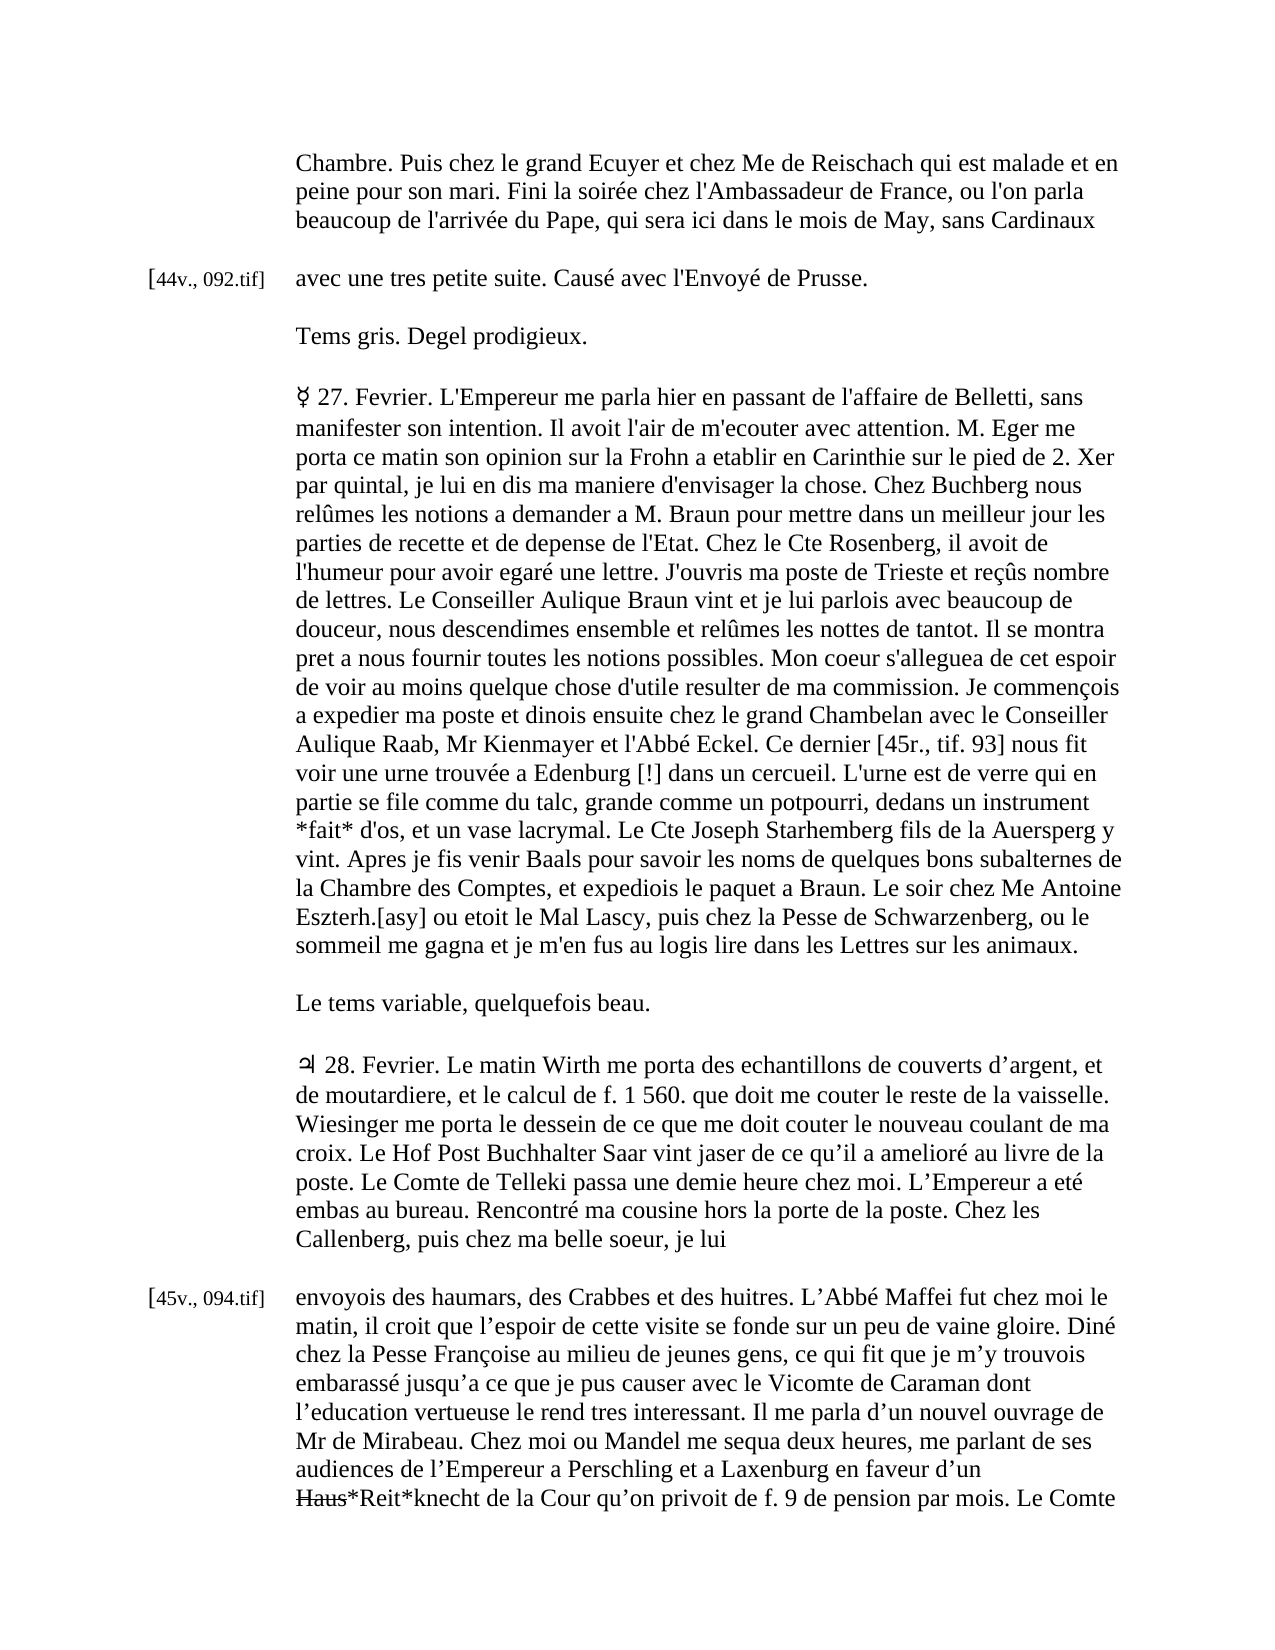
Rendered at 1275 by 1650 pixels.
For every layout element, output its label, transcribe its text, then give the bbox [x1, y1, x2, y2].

text Tems gris. Degel prodigieux. [148, 321, 1127, 350]
text Le tems variable, quelquefois beau. [148, 988, 1127, 1017]
text [44v., 092.tif] avec une tres petite suite. Causé avec l'Envoyé de Prusse. [148, 263, 1127, 292]
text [148, 1282, 1127, 1512]
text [148, 148, 1127, 234]
text ☿ 27. Fevrier. L'Empereur me parla hier en passant de l'affaire de Belletti, sans manifester son intention. Il avoit l'air de m'ecouter avec attention. M. Eger me porta ce matin son opinion sur la Frohn a etablir en Carinthie sur le pied de 2. Xer par quintal, je lui en dis ma maniere d'envisager la chose. Chez Buchberg nous relûmes les notions a demander a M. Braun pour mettre dans un meilleur jour les parties de recette et de depense de l'Etat. Chez le Cte Rosenberg, il avoit de l'humeur pour avoir egaré une lettre. J'ouvris ma poste de Trieste et reçûs nombre de lettres. Le Conseiller Aulique Braun vint et je lui parlois avec beaucoup de douceur, nous descendimes ensemble et relûmes les nottes de tantot. Il se montra pret a nous fournir toutes les notions possibles. Mon coeur s'alleguea de cet espoir de voir au moins quelque chose d'utile resulter de ma commission. Je commençois a expedier ma poste et dinois ensuite chez le grand Chambelan avec le Conseiller Aulique Raab, Mr Kienmayer et l'Abbé Eckel. Ce dernier [45r., tif. 93] nous fit voir une urne trouvée a Edenburg [!] dans un cercueil. L'urne est de verre qui en partie se file comme du talc, grande comme un potpourri, dedans un instrument *fait* d'os, et un vase lacrymal. Le Cte Joseph Starhemberg fils de la Auersperg y vint. Apres je fis venir Baals pour savoir les noms de quelques bons subalternes de la Chambre des Comptes, et expediois le paquet a Braun. Le soir chez Me Antoine Eszterh.[asy] ou etoit le Mal Lascy, puis chez la Pesse de Schwarzenberg, ou le sommeil me gagna et je m'en fus au logis lire dans les Lettres sur les animaux. [148, 379, 1127, 959]
text ♃ 28. Fevrier. Le matin Wirth me porta des echantillons de couverts d’argent, et de moutardiere, et le calcul de f. 1 560. que doit me couter le reste de la vaisselle. Wiesinger me porta le dessein de ce que me doit couter le nouveau coulant de ma croix. Le Hof Post Buchhalter Saar vint jaser de ce qu’il a amelioré au livre de la poste. Le Comte de Telleki passa une demie heure chez moi. L’Empereur a eté embas au bureau. Rencontré ma cousine hors la porte de la poste. Chez les Callenberg, puis chez ma belle soeur, je lui [148, 1046, 1127, 1253]
